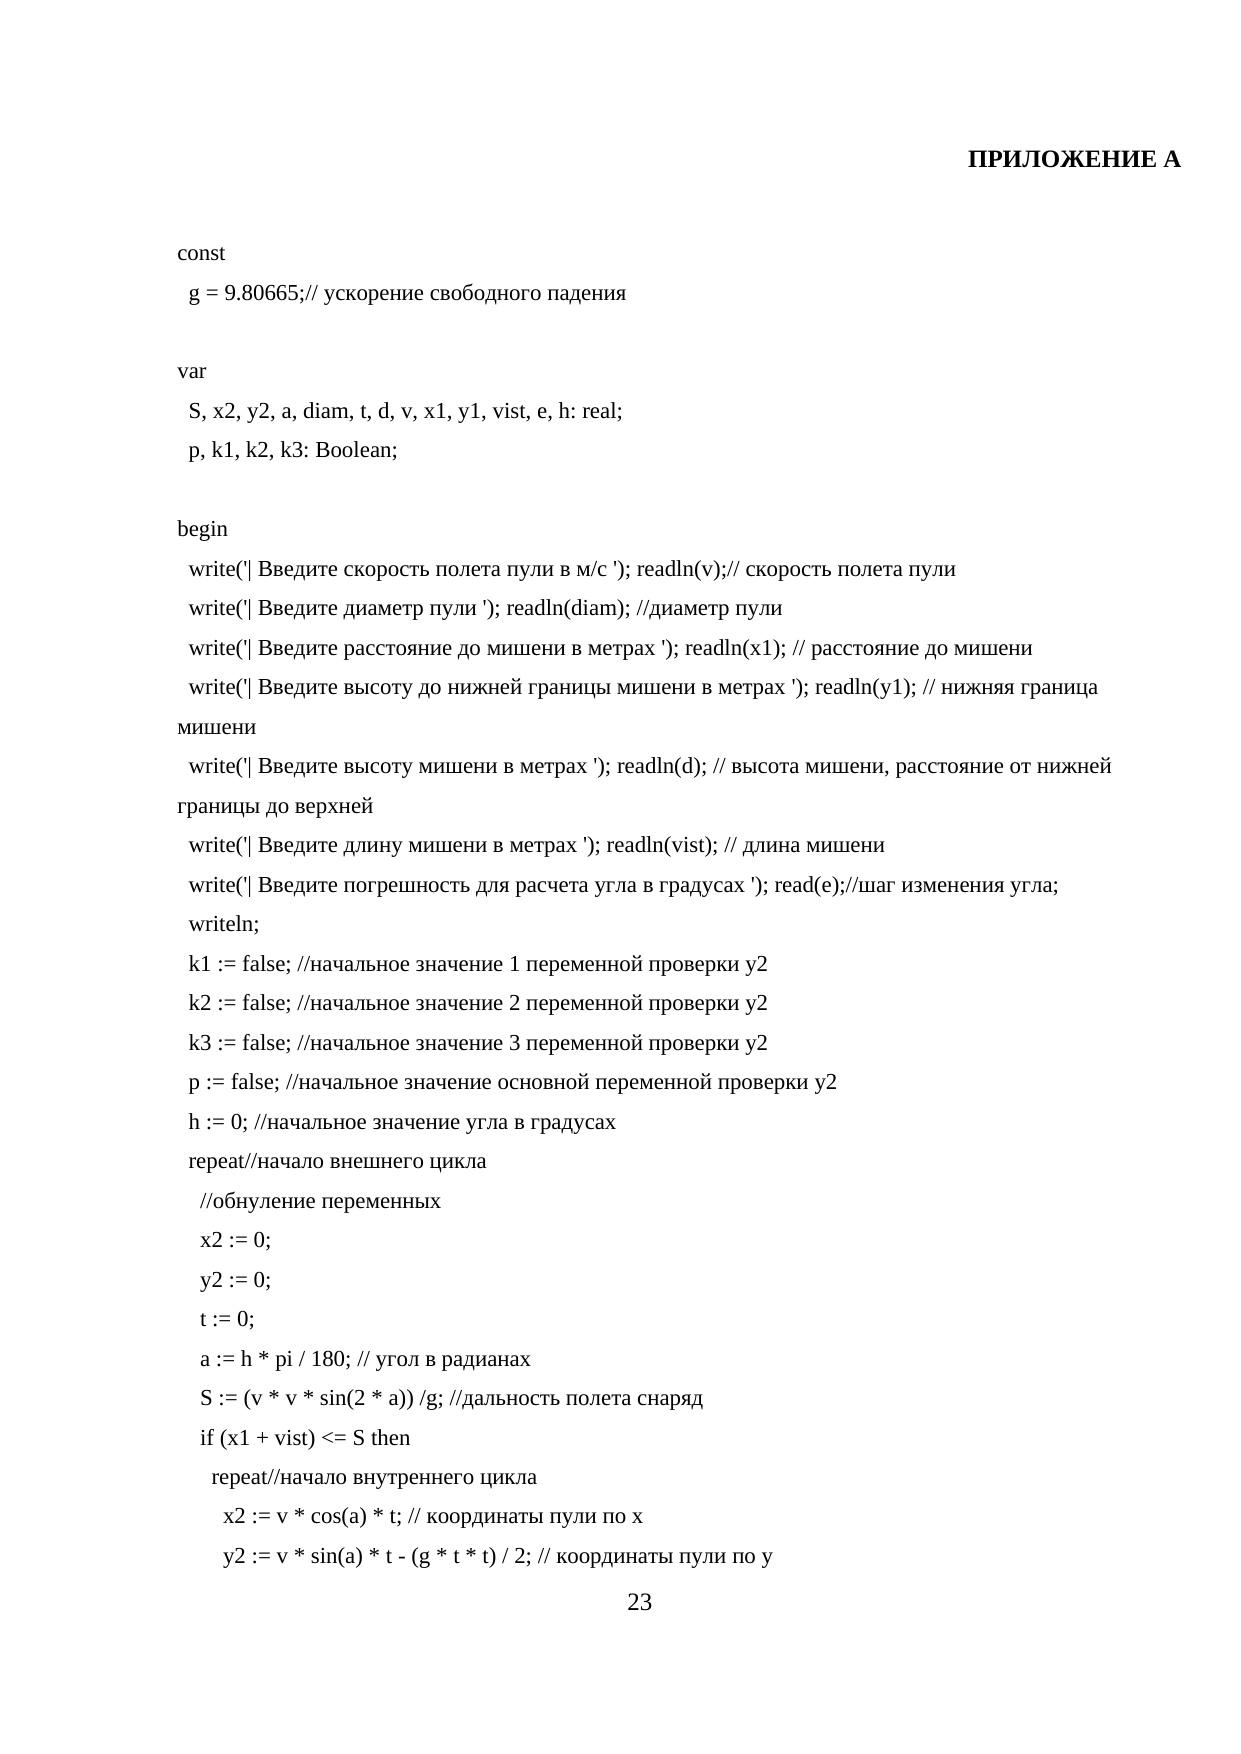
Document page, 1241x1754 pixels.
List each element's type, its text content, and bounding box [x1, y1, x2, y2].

subtitle ПРИЛОЖЕНИЕ А [177, 144, 1181, 173]
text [177, 239, 1181, 1568]
